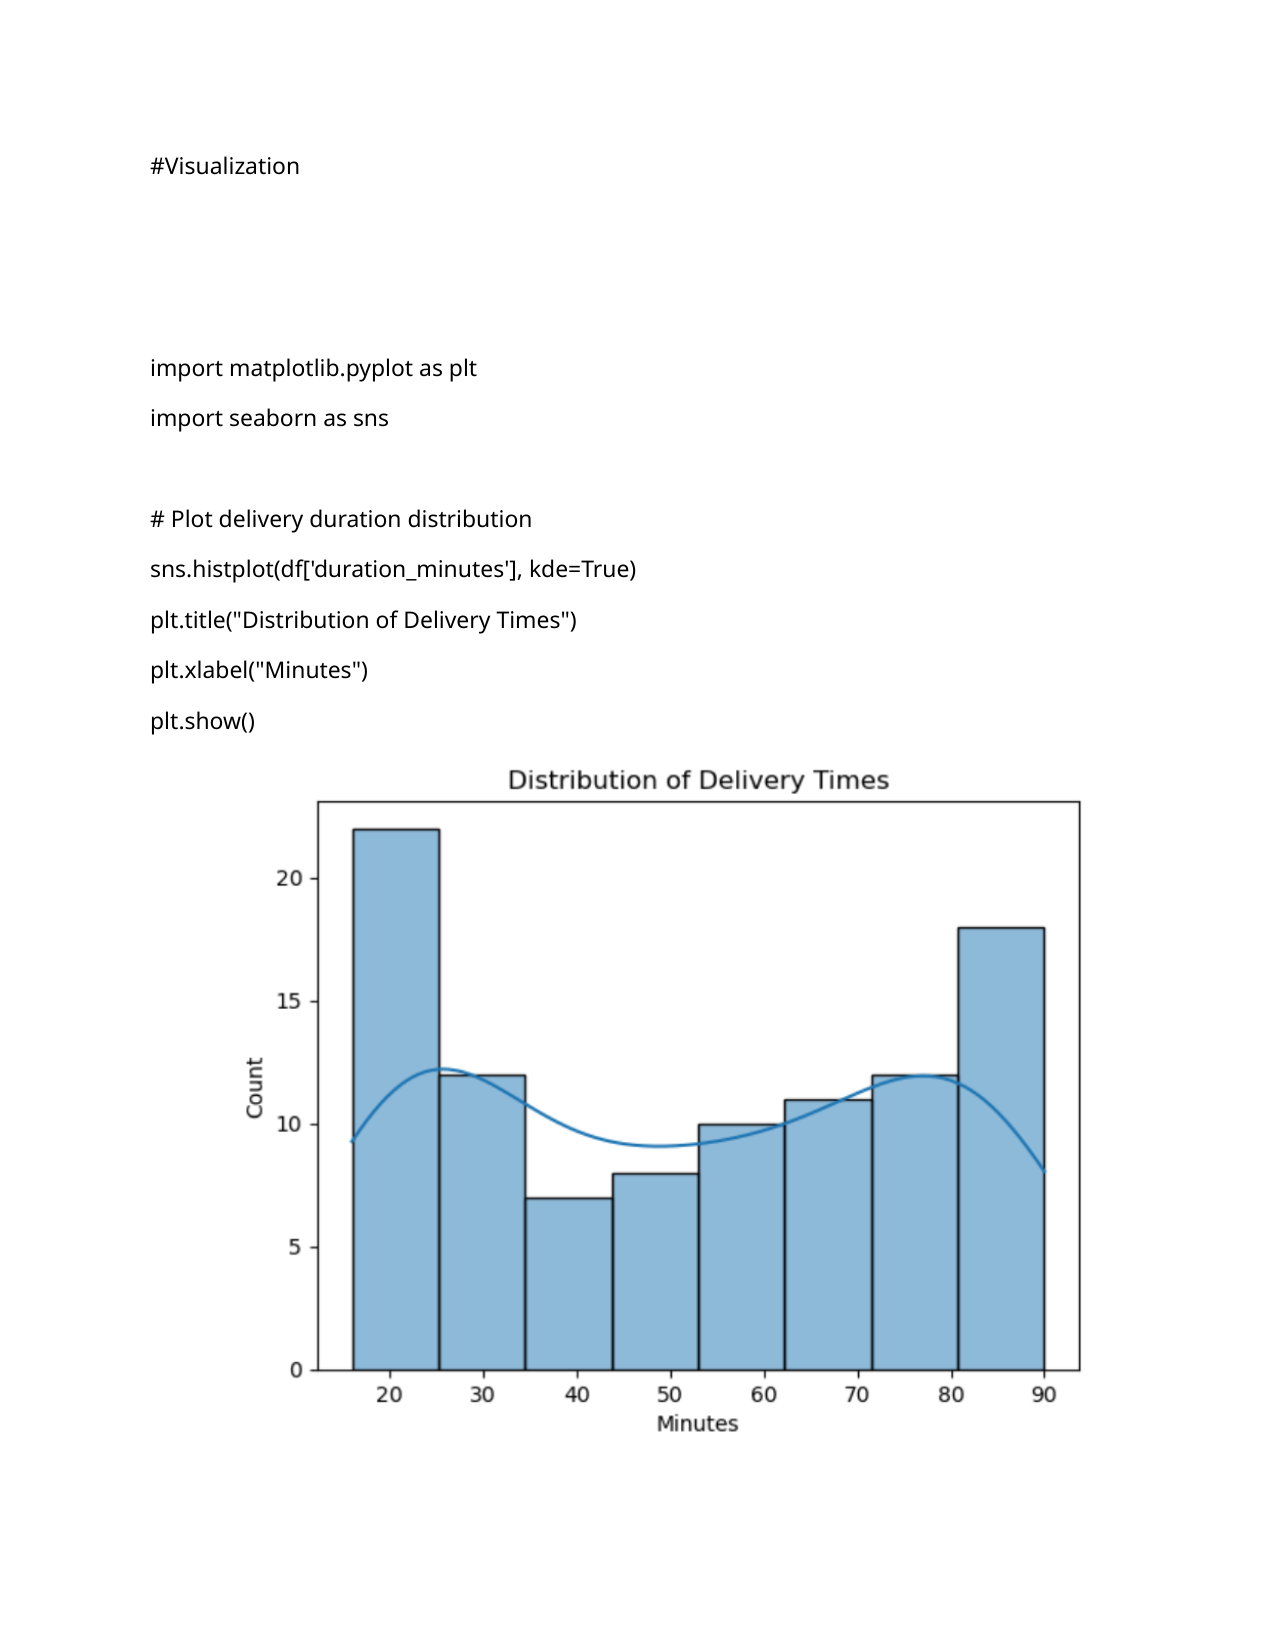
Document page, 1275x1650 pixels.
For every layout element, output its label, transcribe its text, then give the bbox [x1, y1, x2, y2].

text sns.histplot(df['duration_minutes'], kde=True) [150, 553, 1125, 584]
text # Plot delivery duration distribution [150, 503, 1125, 534]
text plt.xlabel("Minutes") [150, 654, 1125, 685]
text #Visualization [150, 150, 1125, 181]
picture [150, 755, 1125, 1443]
text plt.title("Distribution of Delivery Times") [150, 604, 1125, 635]
text plt.show() [150, 704, 1125, 736]
text import seaborn as sns [150, 402, 1125, 433]
text import matplotlib.pyplot as plt [150, 352, 1125, 383]
